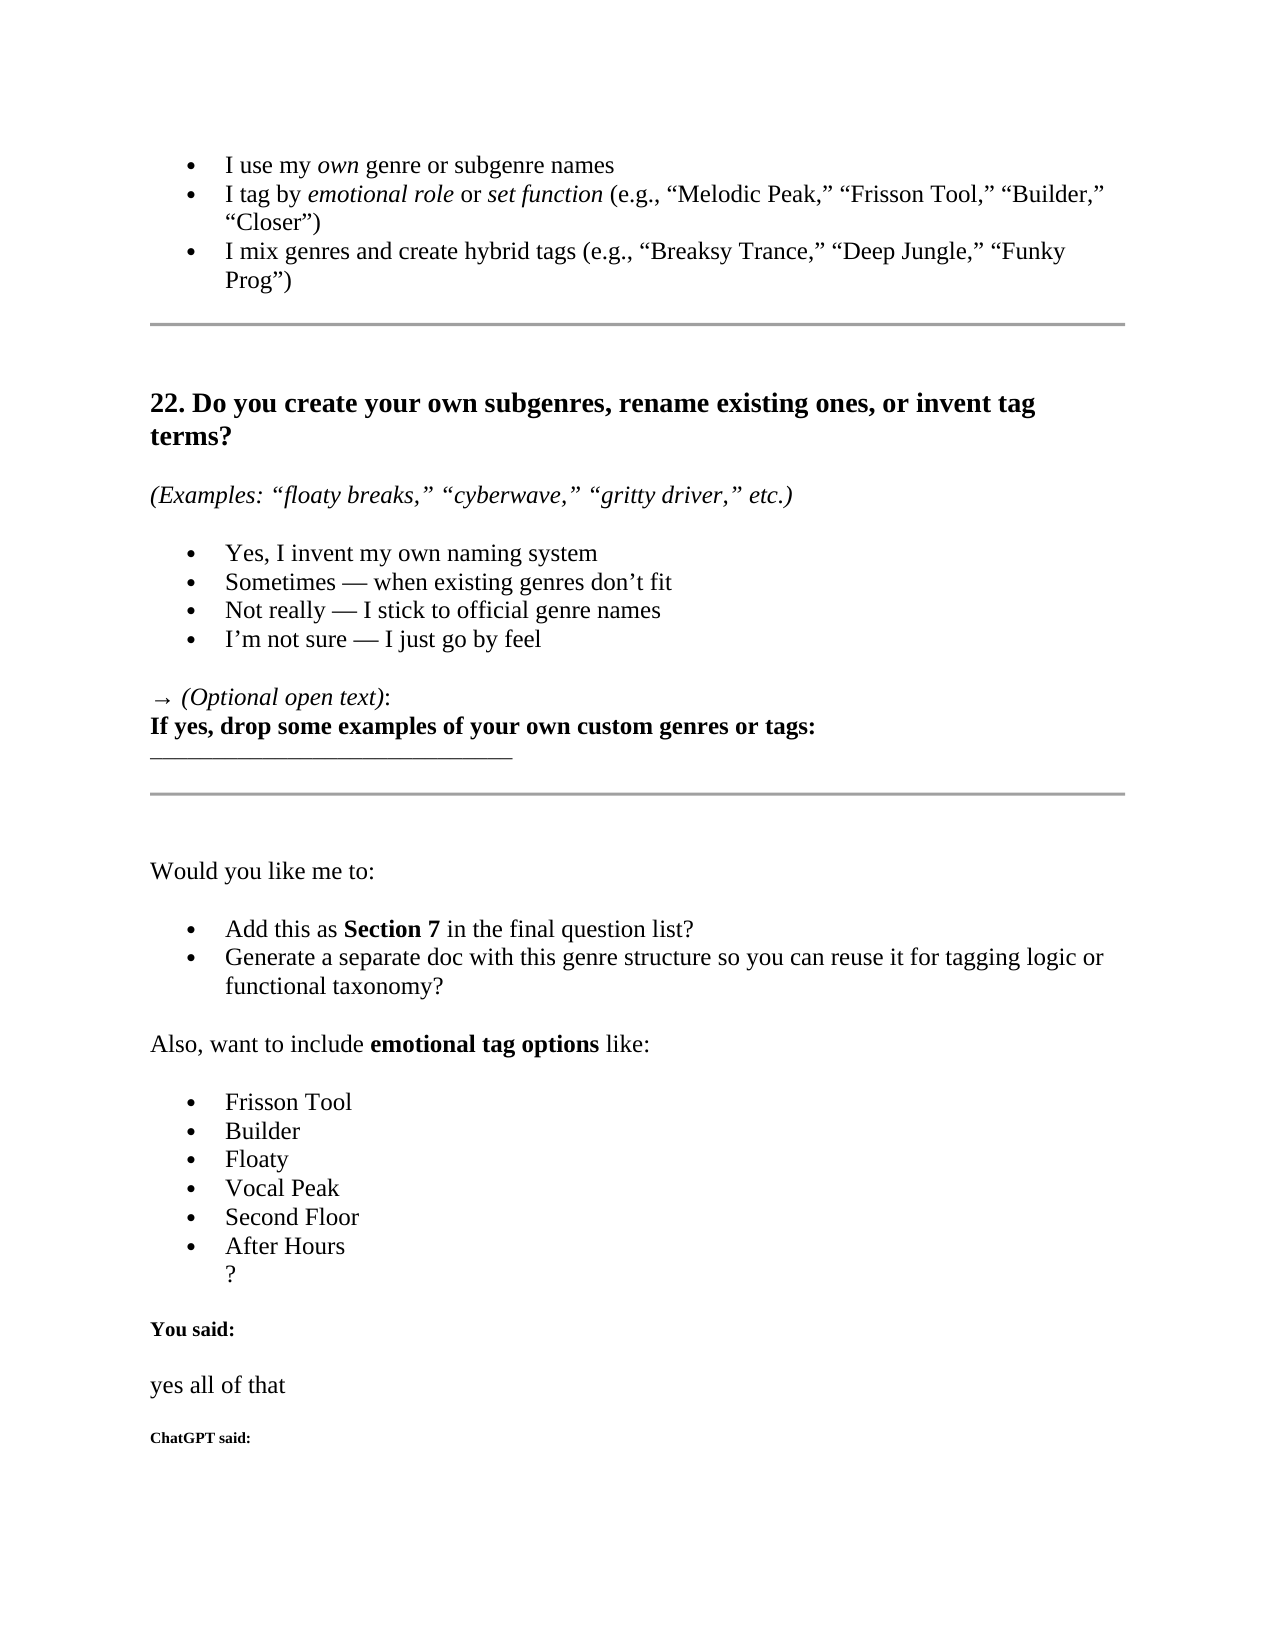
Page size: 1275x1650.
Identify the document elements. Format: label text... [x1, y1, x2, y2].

list Vocal Peak [187, 1173, 1125, 1202]
list I mix genres and create hybrid tags (e.g., “Breaksy Trance,” “Deep Jungle,” “Funky Prog”) [187, 236, 1125, 294]
text You said: [150, 1317, 1125, 1341]
text yes all of that [150, 1371, 1125, 1399]
list Builder [187, 1116, 1125, 1144]
text → (Optional open text): If yes, drop some examples of your own custom genres or tags: _____________________________ [150, 682, 1125, 763]
text (Examples: “floaty breaks,” “cyberwave,” “gritty driver,” etc.) [150, 480, 1125, 509]
list Sometimes — when existing genres don’t fit [187, 567, 1125, 596]
text ChatGPT said: [150, 1428, 1125, 1446]
list Floaty [187, 1144, 1125, 1173]
list Yes, I invent my own naming system [187, 538, 1125, 567]
list Frisson Tool [187, 1087, 1125, 1116]
text Would you like me to: [150, 856, 1125, 884]
list Not really — I stick to official genre names [187, 596, 1125, 624]
list I’m not sure — I just go by feel [187, 624, 1125, 653]
list Generate a separate doc with this genre structure so you can reuse it for tagging logic or functional taxonomy? [187, 942, 1125, 1000]
list After Hours ? [187, 1231, 1125, 1288]
list Second Floor [187, 1202, 1125, 1231]
text 22. Do you create your own subgenres, rename existing ones, or invent tag terms? [150, 386, 1125, 451]
list I use my own genre or subgenre names [187, 150, 1125, 179]
list Add this as Section 7 in the final question list? [187, 914, 1125, 942]
list I tag by emotional role or set function (e.g., “Melodic Peak,” “Frisson Tool,” “Builder,” “Closer”) [187, 179, 1125, 236]
text Also, want to include emotional tag options like: [150, 1029, 1125, 1058]
